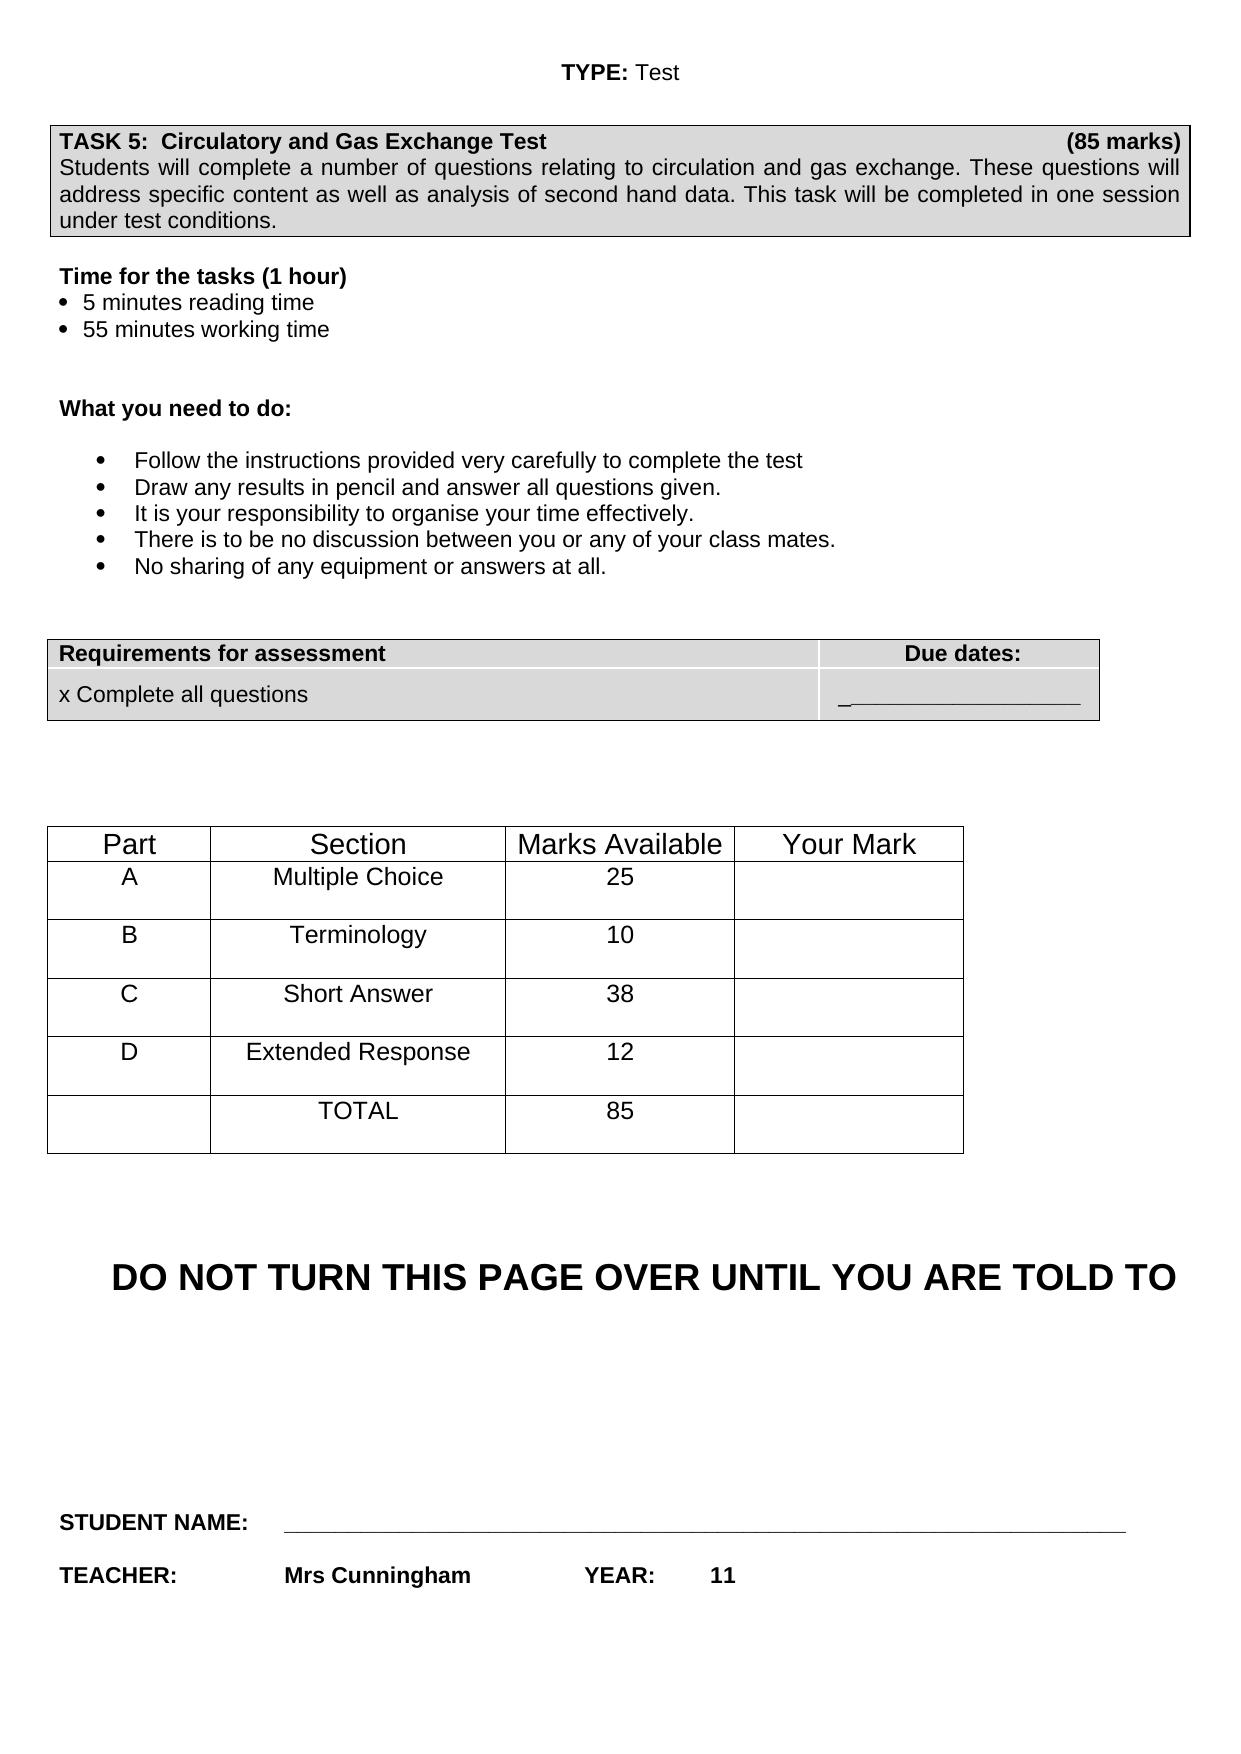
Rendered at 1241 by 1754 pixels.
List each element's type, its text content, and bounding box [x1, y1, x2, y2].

list Students will complete a number of questions relating to circulation and gas exchange. These questions will address specific content as well as analysis of second hand data. This task will be completed in one session under test conditions. [51, 151, 1189, 236]
table_header Marks Available [506, 827, 734, 861]
list It is your responsibility to organise your time effectively. [97, 500, 1181, 526]
table_header Section [211, 827, 505, 861]
list There is to be no discussion between you or any of your class mates. [97, 526, 1181, 553]
table_header Due dates: [820, 640, 1099, 667]
table_cell Extended Response [211, 1037, 505, 1095]
list TEACHER: Mrs Cunningham YEAR: 11 [59, 1562, 1181, 1588]
list 5 minutes reading time [59, 289, 1181, 316]
table_cell Short Answer [211, 979, 505, 1036]
table_cell ___________________ [820, 669, 1099, 720]
table_cell [735, 979, 963, 1036]
table_header Your Mark [735, 827, 963, 861]
list Follow the instructions provided very carefully to complete the test [97, 447, 1181, 474]
list TYPE: Test [59, 59, 1181, 85]
list 55 minutes working time [59, 316, 1181, 342]
table_cell [735, 1096, 963, 1153]
list Time for the tasks (1 hour) [59, 263, 1181, 289]
table_cell 10 [506, 920, 734, 978]
table_cell 85 [506, 1096, 734, 1153]
table_header Requirements for assessment [48, 640, 818, 667]
list No sharing of any equipment or answers at all. [97, 553, 1181, 579]
table_cell A [48, 862, 210, 919]
table_cell C [48, 979, 210, 1036]
table_header Part [48, 827, 210, 861]
table_cell 25 [506, 862, 734, 919]
list TASK 5: Circulatory and Gas Exchange Test (85 marks) [51, 126, 1189, 151]
table_cell TOTAL [211, 1096, 505, 1153]
table_cell 12 [506, 1037, 734, 1095]
list What you need to do: [59, 395, 1181, 421]
table_cell [735, 920, 963, 978]
table_cell [735, 1037, 963, 1095]
table_cell B [48, 920, 210, 978]
list Draw any results in pencil and answer all questions given. [97, 474, 1181, 500]
table_cell [48, 1096, 210, 1153]
table_cell 38 [506, 979, 734, 1036]
table_cell Terminology [211, 920, 505, 978]
table_cell [735, 862, 963, 919]
table_cell D [48, 1037, 210, 1095]
table_cell Multiple Choice [211, 862, 505, 919]
table_cell x Complete all questions [48, 669, 818, 720]
list STUDENT NAME: __________________________________________________________________ [59, 1509, 1181, 1535]
list DO NOT TURN THIS OVER UNTIL YOU TOLD TO [59, 1255, 1230, 1298]
